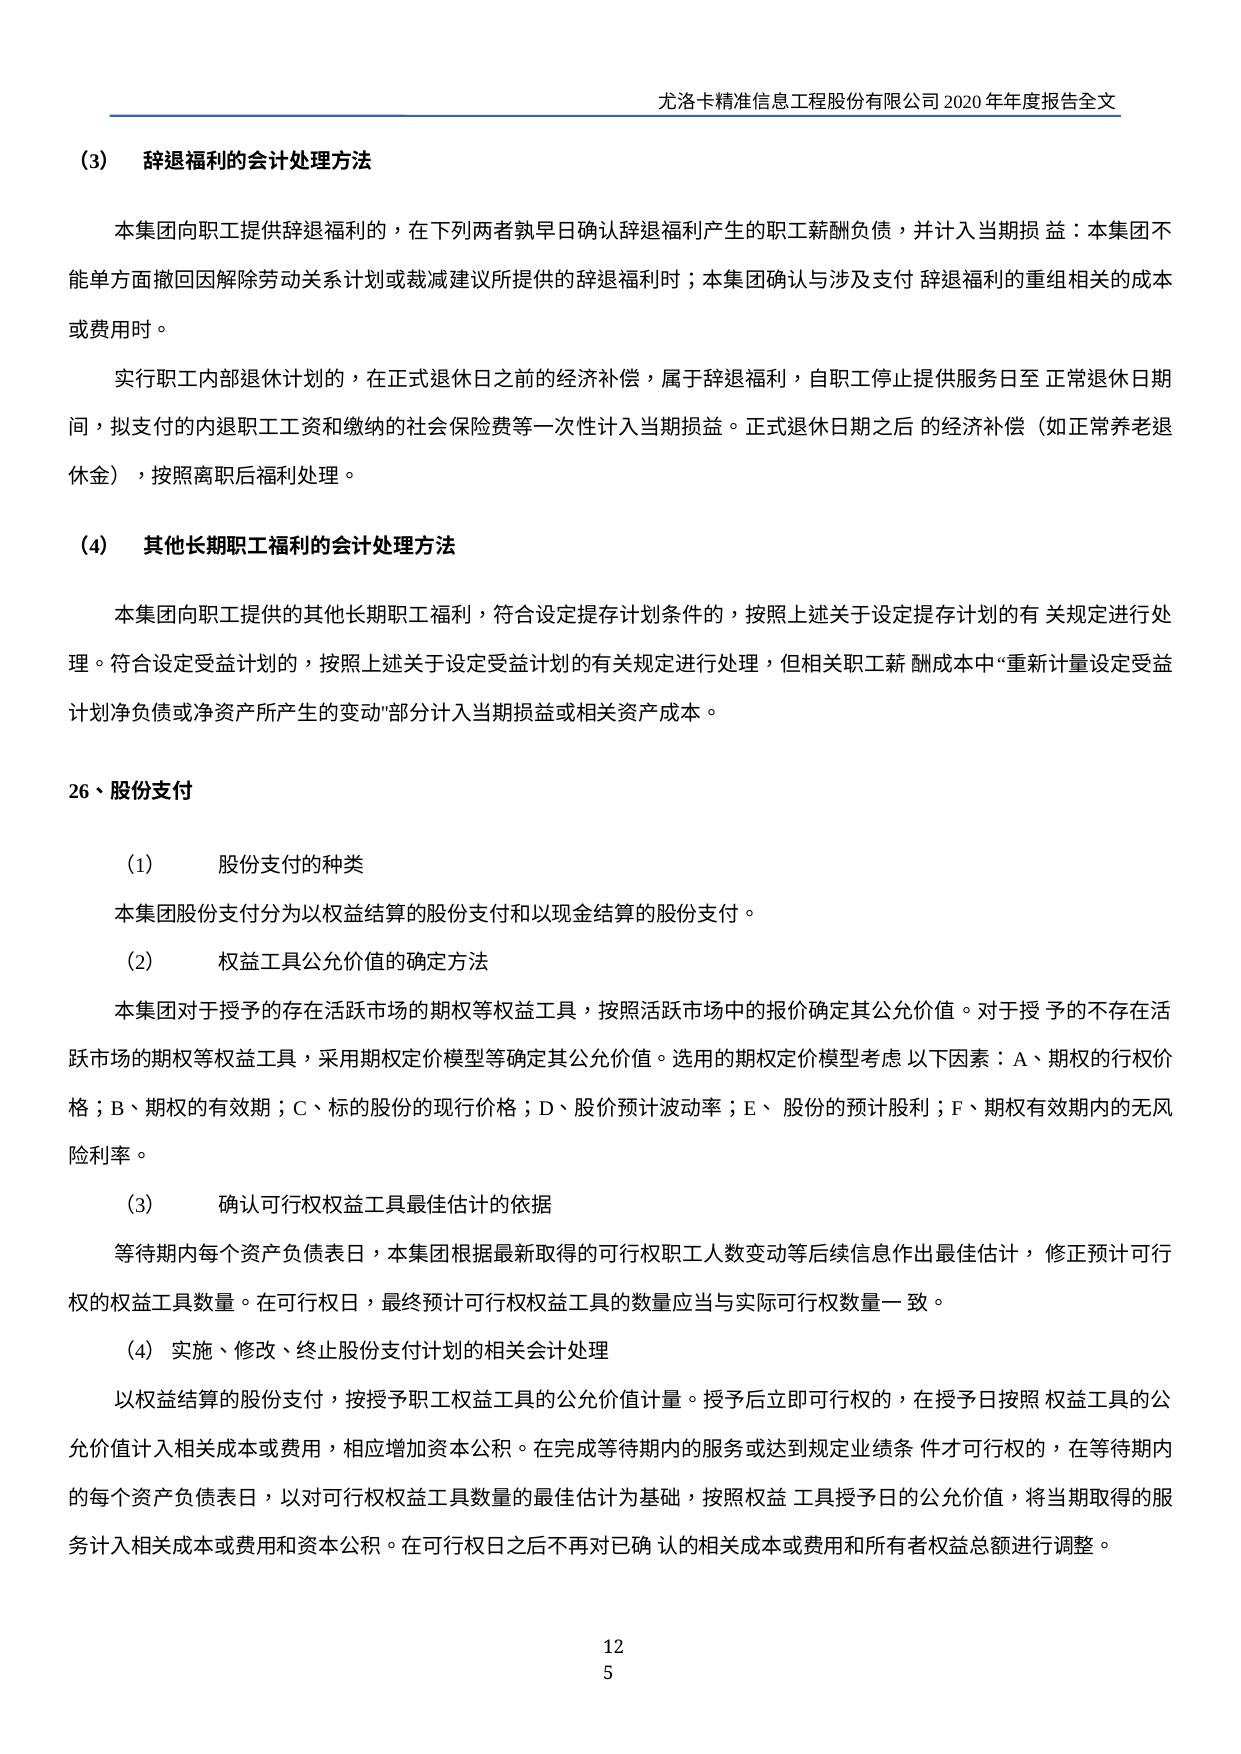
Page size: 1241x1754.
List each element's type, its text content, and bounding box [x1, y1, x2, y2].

text 本集团向职工提供辞退福利的，在下列两者孰早日确认辞退福利产生的职工薪酬负债，并计入当期损 益：本集团不能单方面撤回因解除劳动关系计划或裁减建议所提供的辞退福利时；本集团确认与涉及支付 辞退福利的重组相关的成本或费用时。 [68, 199, 1174, 347]
text （2） 权益工具公允价值的确定方法 [68, 931, 1174, 979]
text 本集团对于授予的存在活跃市场的期权等权益工具，按照活跃市场中的报价确定其公允价值。对于授 予的不存在活跃市场的期权等权益工具，采用期权定价模型等确定其公允价值。选用的期权定价模型考虑 以下因素：A、期权的行权价格；B、期权的有效期；C、标的股份的现行价格；D、股价预计波动率；E、 股份的预计股利；F、期权有效期内的无风险利率。 [68, 979, 1174, 1174]
text 以权益结算的股份支付，按授予职工权益工具的公允价值计量。授予后立即可行权的，在授予日按照 权益工具的公允价值计入相关成本或费用，相应增加资本公积。在完成等待期内的服务或达到规定业绩条 件才可行权的，在等待期内的每个资产负债表日，以对可行权权益工具数量的最佳估计为基础，按照权益 工具授予日的公允价值，将当期取得的服务计入相关成本或费用和资本公积。在可行权日之后不再对已确 认的相关成本或费用和所有者权益总额进行调整。 [68, 1369, 1174, 1564]
text （3） 确认可行权权益工具最佳估计的依据 [68, 1174, 1174, 1222]
text 实行职工内部退休计划的，在正式退休日之前的经济补偿，属于辞退福利，自职工停止提供服务日至 正常退休日期间，拟支付的内退职工工资和缴纳的社会保险费等一次性计入当期损益。正式退休日期之后 的经济补偿（如正常养老退休金），按照离职后福利处理。 [68, 347, 1174, 493]
text 本集团股份支付分为以权益结算的股份支付和以现金结算的股份支付。 [68, 882, 1174, 931]
text （4） 实施、修改、终止股份支付计划的相关会计处理 [68, 1320, 1174, 1369]
text （1） 股份支付的种类 [68, 833, 1174, 882]
text 本集团向职工提供的其他长期职工福利，符合设定提存计划条件的，按照上述关于设定提存计划的有 关规定进行处理。符合设定受益计划的，按照上述关于设定受益计划的有关规定进行处理，但相关职工薪 酬成本中“重新计量设定受益计划净负债或净资产所产生的变动''部分计入当期损益或相关资产成本。 [68, 584, 1174, 731]
text 26、股份支付 [68, 776, 1174, 805]
text 等待期内每个资产负债表日，本集团根据最新取得的可行权职工人数变动等后续信息作出最佳估计， 修正预计可行权的权益工具数量。在可行权日，最终预计可行权权益工具的数量应当与实际可行权数量一 致。 [68, 1222, 1174, 1320]
text （3） 辞退福利的会计处理方法 [68, 129, 1174, 178]
text （4） 其他长期职工福利的会计处理方法 [68, 514, 1174, 563]
